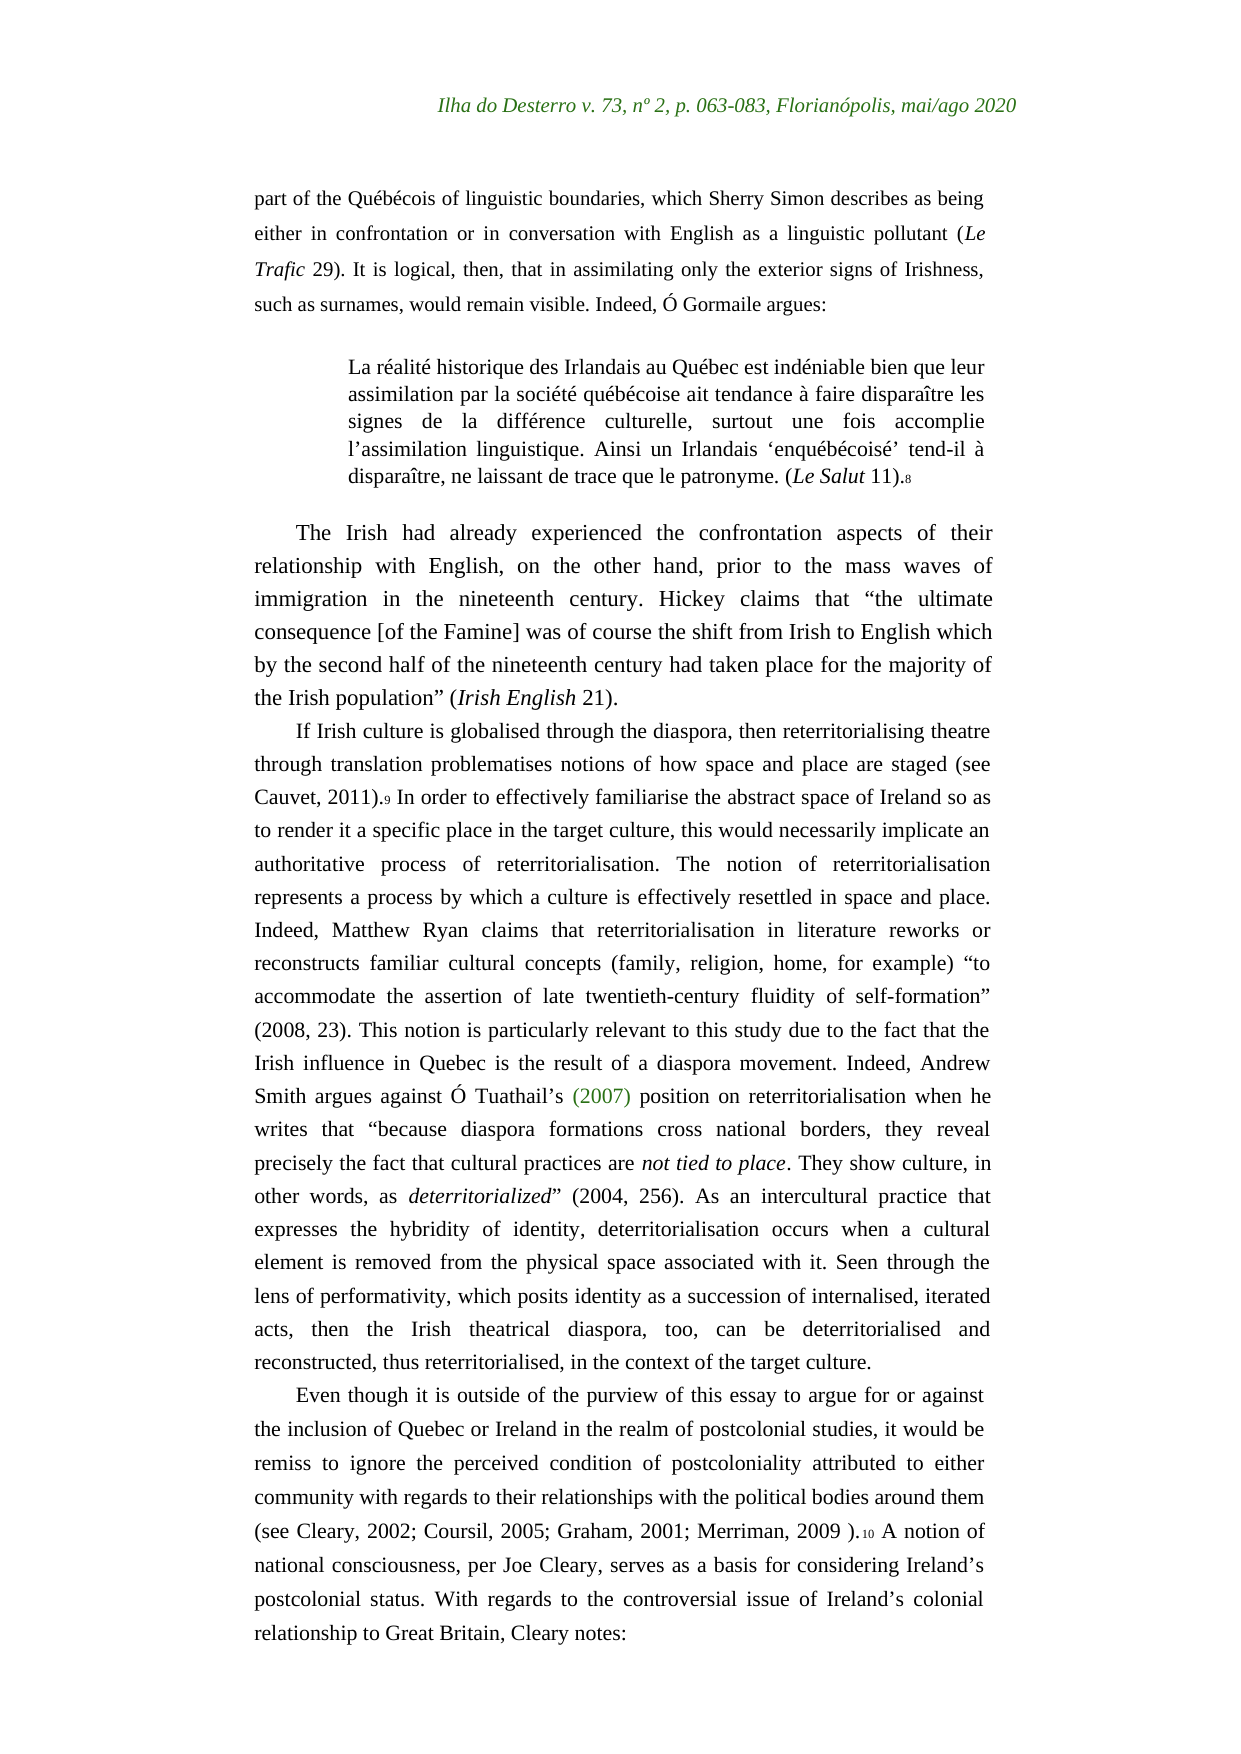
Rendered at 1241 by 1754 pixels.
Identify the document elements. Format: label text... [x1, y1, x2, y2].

table_header Ilha do Desterro v. 73, nº 2, p. 063-083, Florianópolis, mai/ago 2020 [438, 84, 1240, 117]
text part of the Québécois of linguistic boundaries, which Sherry Simon describes as being either in confrontation or in conversation with English as a linguistic pollutant (Le Trafic 29). It is logical, then, that in assimilating only the exterior signs of Irishness, such as surnames, would remain visible. Indeed, Ó Gormaile argues: [254, 186, 985, 316]
text The Irish had already experienced the confrontation aspects of their relationship with English, on the other hand, prior to the mass waves of immigration in the nineteenth century. Hickey claims that “the ultimate consequence [of the Famine] was of course the shift from Irish to English which by the second half of the nineteenth century had taken place for the majority of the Irish population” (Irish English 21). [254, 518, 994, 711]
text Even though it is outside of the purview of this essay to argue for or against the inclusion of Quebec or Ireland in the realm of postcolonial studies, it would be remiss to ignore the perceived condition of postcoloniality attributed to either community with regards to their relationships with the political bodies around them (see Cleary, 2002; Coursil, 2005; Graham, 2001; Merriman, 2009 ).10 A notion of national consciousness, per Joe Cleary, serves as a basis for considering Ireland’s postcolonial status. With regards to the controversial issue of Ireland’s colonial relationship to Great Britain, Cleary notes: [254, 1382, 985, 1645]
text La réalité historique des Irlandais au Québec est indéniable bien que leur assimilation par la société québécoise ait tendance à faire disparaître les signes de la différence culturelle, surtout une fois accomplie l’assimilation linguistique. Ainsi un Irlandais ‘enquébécoisé’ tend-il à disparaître, ne laissant de trace que le patronyme. (Le Salut 11).8 [348, 354, 985, 488]
text If Irish culture is globalised through the diaspora, then reterritorialising theatre through translation problematises notions of how space and place are staged (see Cauvet, 2011).9 In order to effectively familiarise the abstract space of Ireland so as to render it a specific place in the target culture, this would necessarily implicate an authoritative process of reterritorialisation. The notion of reterritorialisation represents a process by which a culture is effectively resettled in space and place. Indeed, Matthew Ryan claims that reterritorialisation in literature reworks or reconstructs familiar cultural concepts (family, religion, home, for example) “to accommodate the assertion of late twentieth-century fluidity of self-formation” (2008, 23). This notion is particularly relevant to this study due to the fact that the Irish influence in Quebec is the result of a diaspora movement. Indeed, Andrew Smith argues against Ó Tuathail’s (2007) position on reterritorialisation when he writes that “because diaspora formations cross national borders, they reveal precisely the fact that cultural practices are not tied to place. They show culture, in other words, as deterritorialized” (2004, 256). As an intercultural practice that expresses the hybridity of identity, deterritorialisation occurs when a cultural element is removed from the physical space associated with it. Seen through the lens of performativity, which posits identity as a succession of internalised, iterated acts, then the Irish theatrical diaspora, too, can be deterritorialised and reconstructed, thus reterritorialised, in the context of the target culture. [254, 718, 992, 1374]
